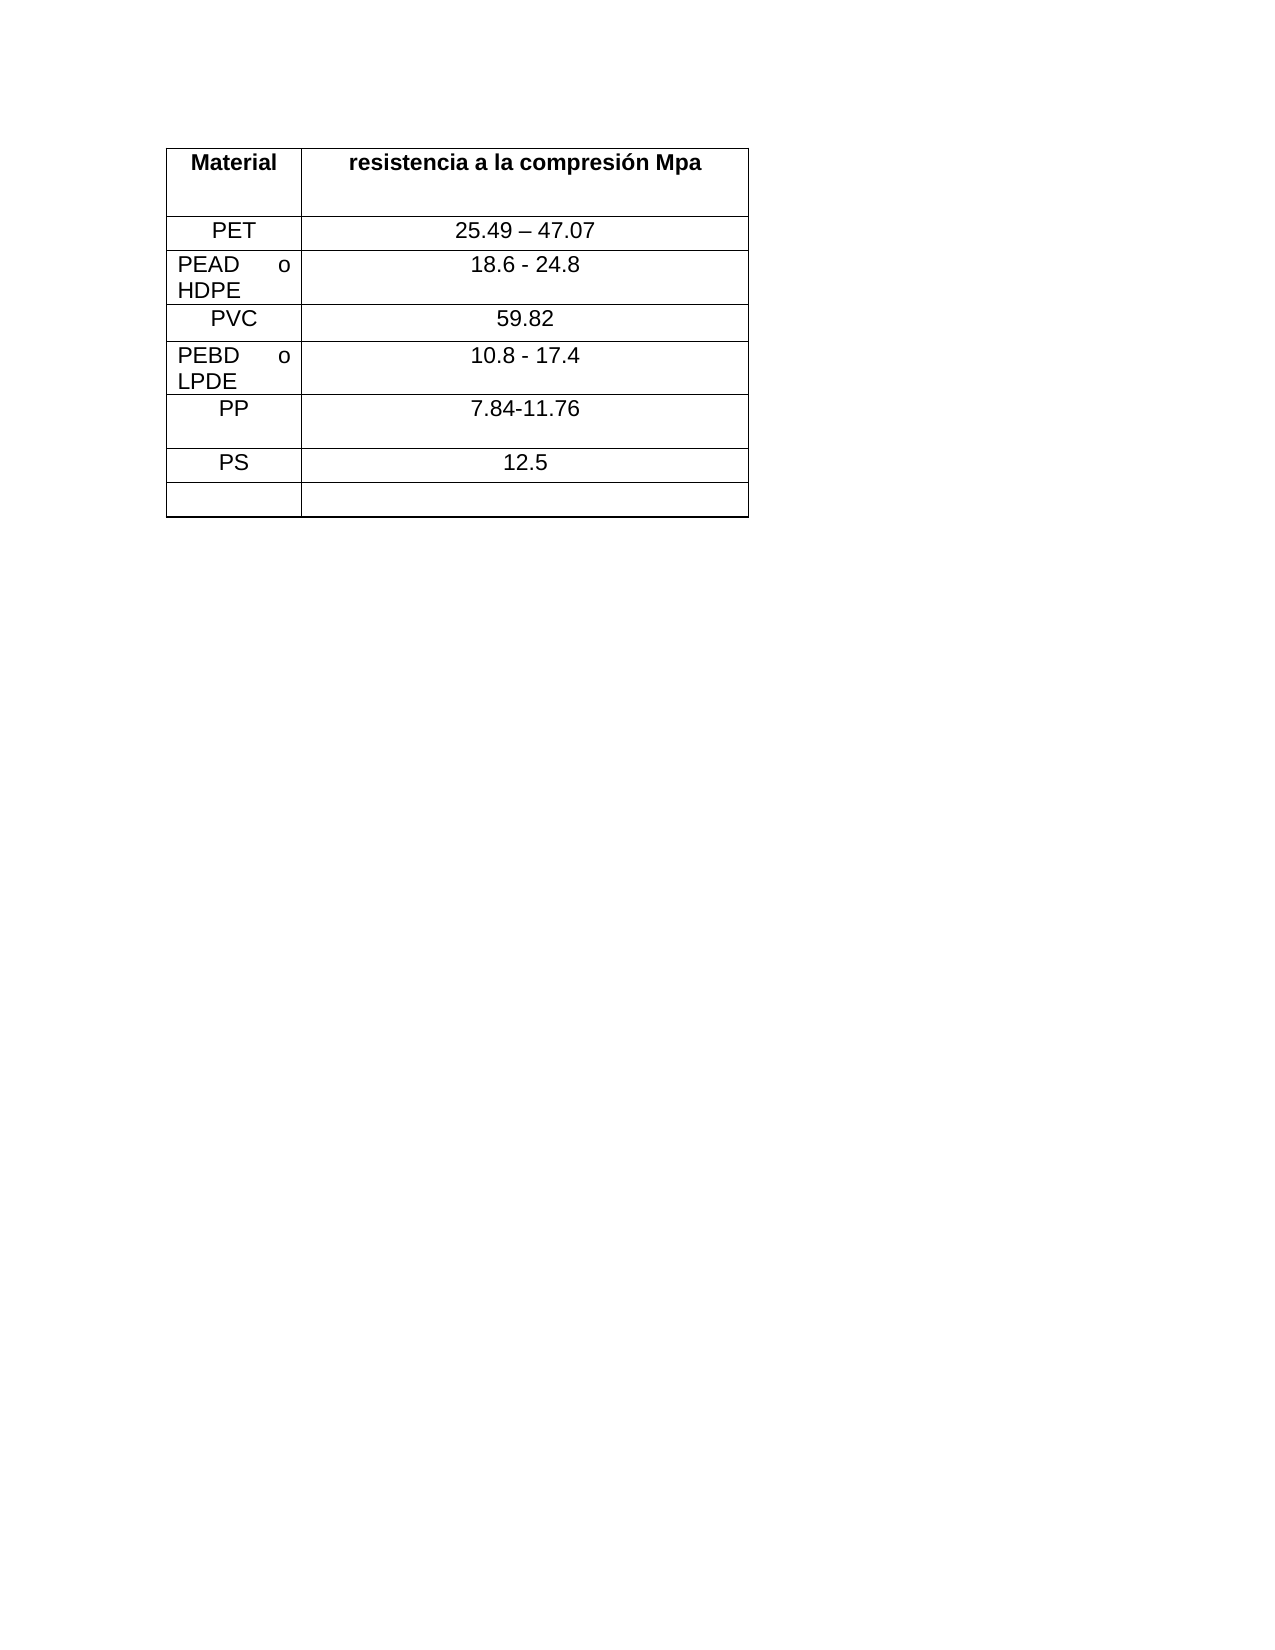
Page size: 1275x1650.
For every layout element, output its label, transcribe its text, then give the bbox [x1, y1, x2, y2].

table_cell 7.84-11.76 [302, 395, 748, 448]
table_cell PS [167, 449, 301, 482]
table_cell 12.5 [302, 449, 748, 482]
table_cell 10.8 - 17.4 [302, 342, 748, 394]
table_cell 59.82 [302, 305, 748, 341]
table_cell PVC [167, 305, 301, 341]
table_cell PEAD o HDPE [167, 251, 301, 304]
table_cell PET [167, 217, 301, 250]
table_cell PEBD o LPDE [167, 342, 301, 394]
table_header Material [167, 149, 301, 216]
table_cell PP [167, 395, 301, 448]
table_cell [302, 483, 748, 516]
table_cell 18.6 - 24.8 [302, 251, 748, 304]
table_cell [167, 483, 301, 516]
table_cell 25.49 – 47.07 [302, 217, 748, 250]
table_header resistencia a la compresión Mpa [302, 149, 748, 216]
